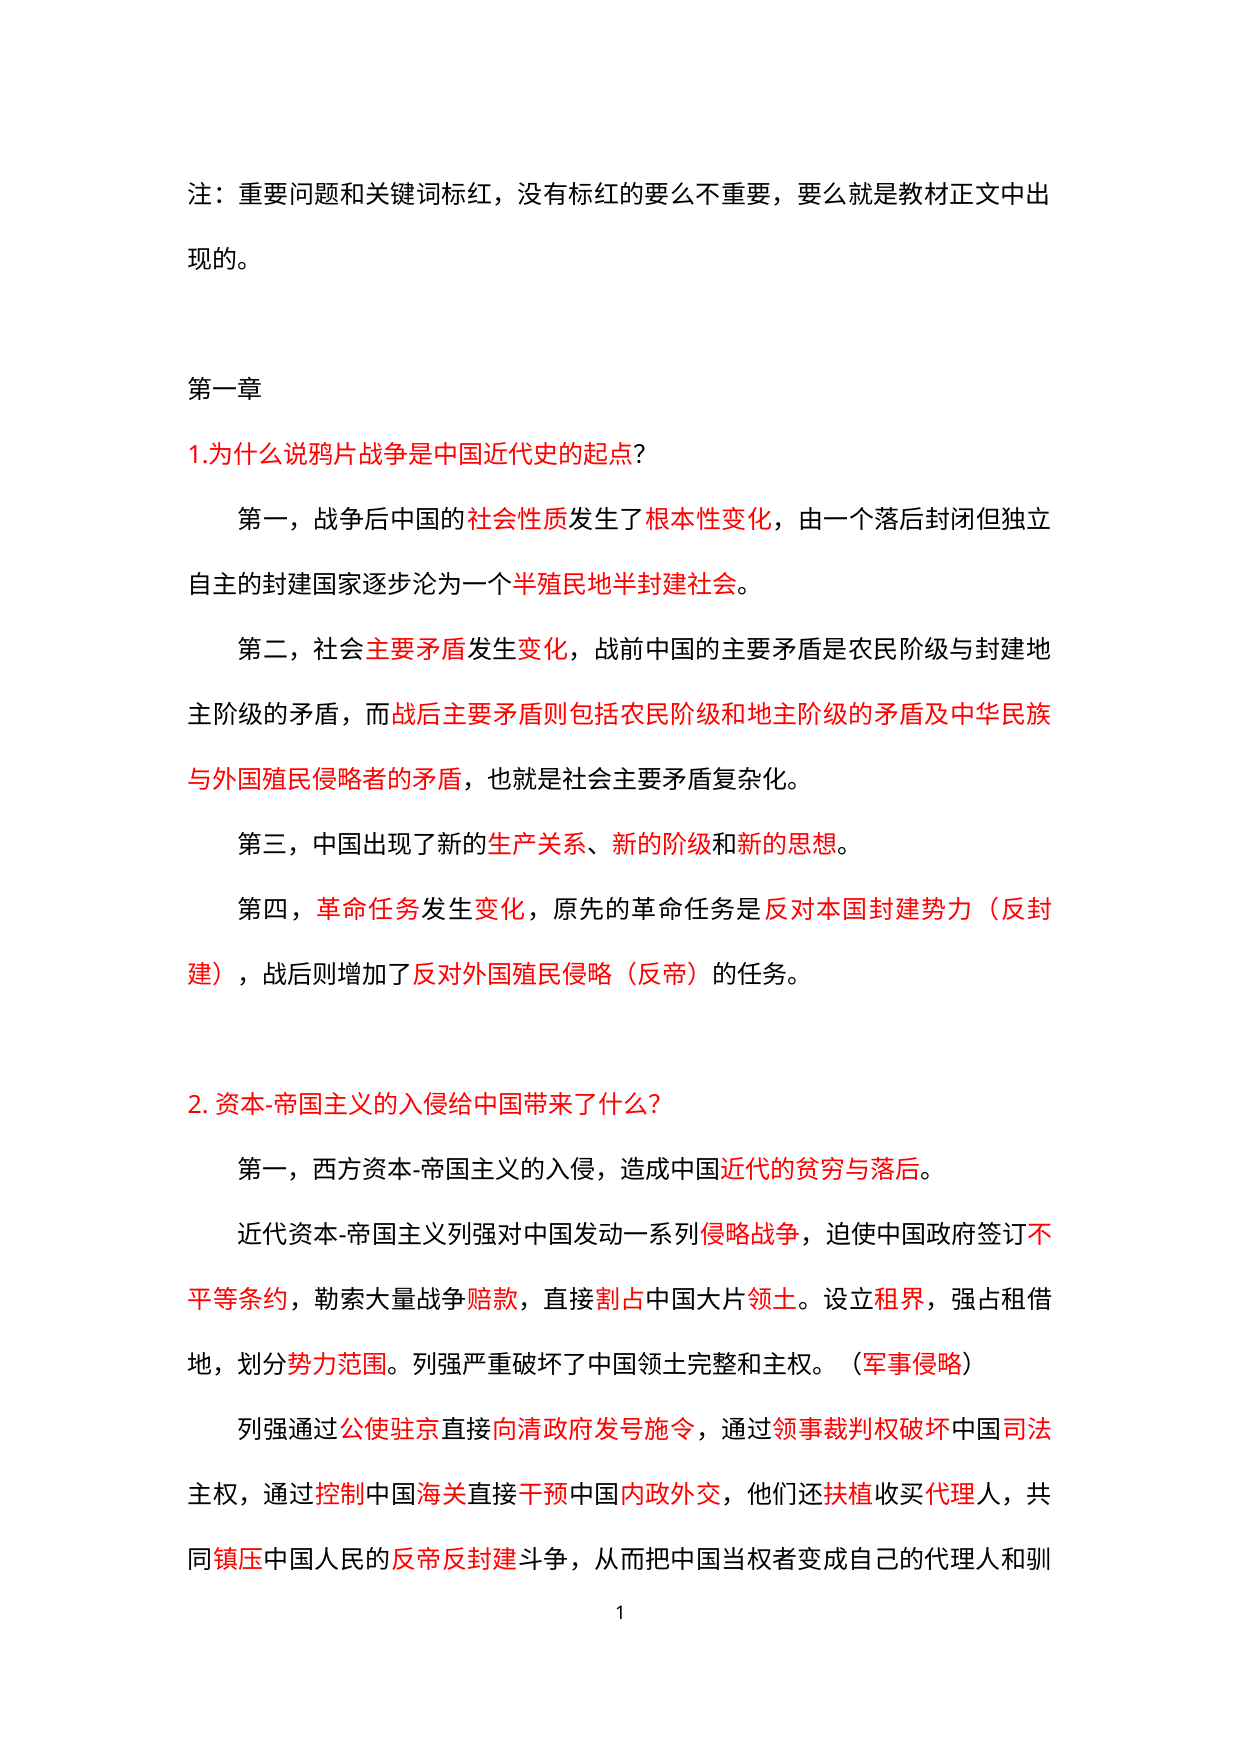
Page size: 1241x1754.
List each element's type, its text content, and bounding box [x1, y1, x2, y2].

text 第一，战争后中国的社会性质发生了根本性变化，由一个落后封闭但独立自主的封建国家逐步沦为一个半殖民地半封建社会。 [187, 485, 1053, 615]
text 第二，社会主要矛盾发生变化，战前中国的主要矛盾是农民阶级与封建地主阶级的矛盾，而战后主要矛盾则包括农民阶级和地主阶级的矛盾及中华民族与外国殖民侵略者的矛盾，也就是社会主要矛盾复杂化。 [187, 615, 1053, 810]
text 近代资本-帝国主义列强对中国发动一系列侵略战争，迫使中国政府签订不平等条约，勒索大量战争赔款，直接割占中国大片领土。设立租界，强占租借地，划分势力范围。列强严重破坏了中国领土完整和主权。（军事侵略） [187, 1200, 1053, 1395]
text 注：重要问题和关键词标红，没有标红的要么不重要，要么就是教材正文中出现的。 [187, 160, 1053, 290]
text 第三，中国出现了新的生产关系、新的阶级和新的思想。 [187, 810, 1053, 875]
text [187, 1395, 1053, 1590]
text 第一章 [187, 355, 1053, 420]
text 第四，革命任务发生变化，原先的革命任务是反对本国封建势力（反封建），战后则增加了反对外国殖民侵略（反帝）的任务。 [187, 875, 1053, 1005]
text 1.为什么说鸦片战争是中国近代史的起点？ [187, 420, 1053, 485]
text 第一，西方资本-帝国主义的入侵，造成中国近代的贫穷与落后。 [187, 1135, 1053, 1200]
text 2. 资本-帝国主义的入侵给中国带来了什么？ [187, 1070, 1053, 1135]
